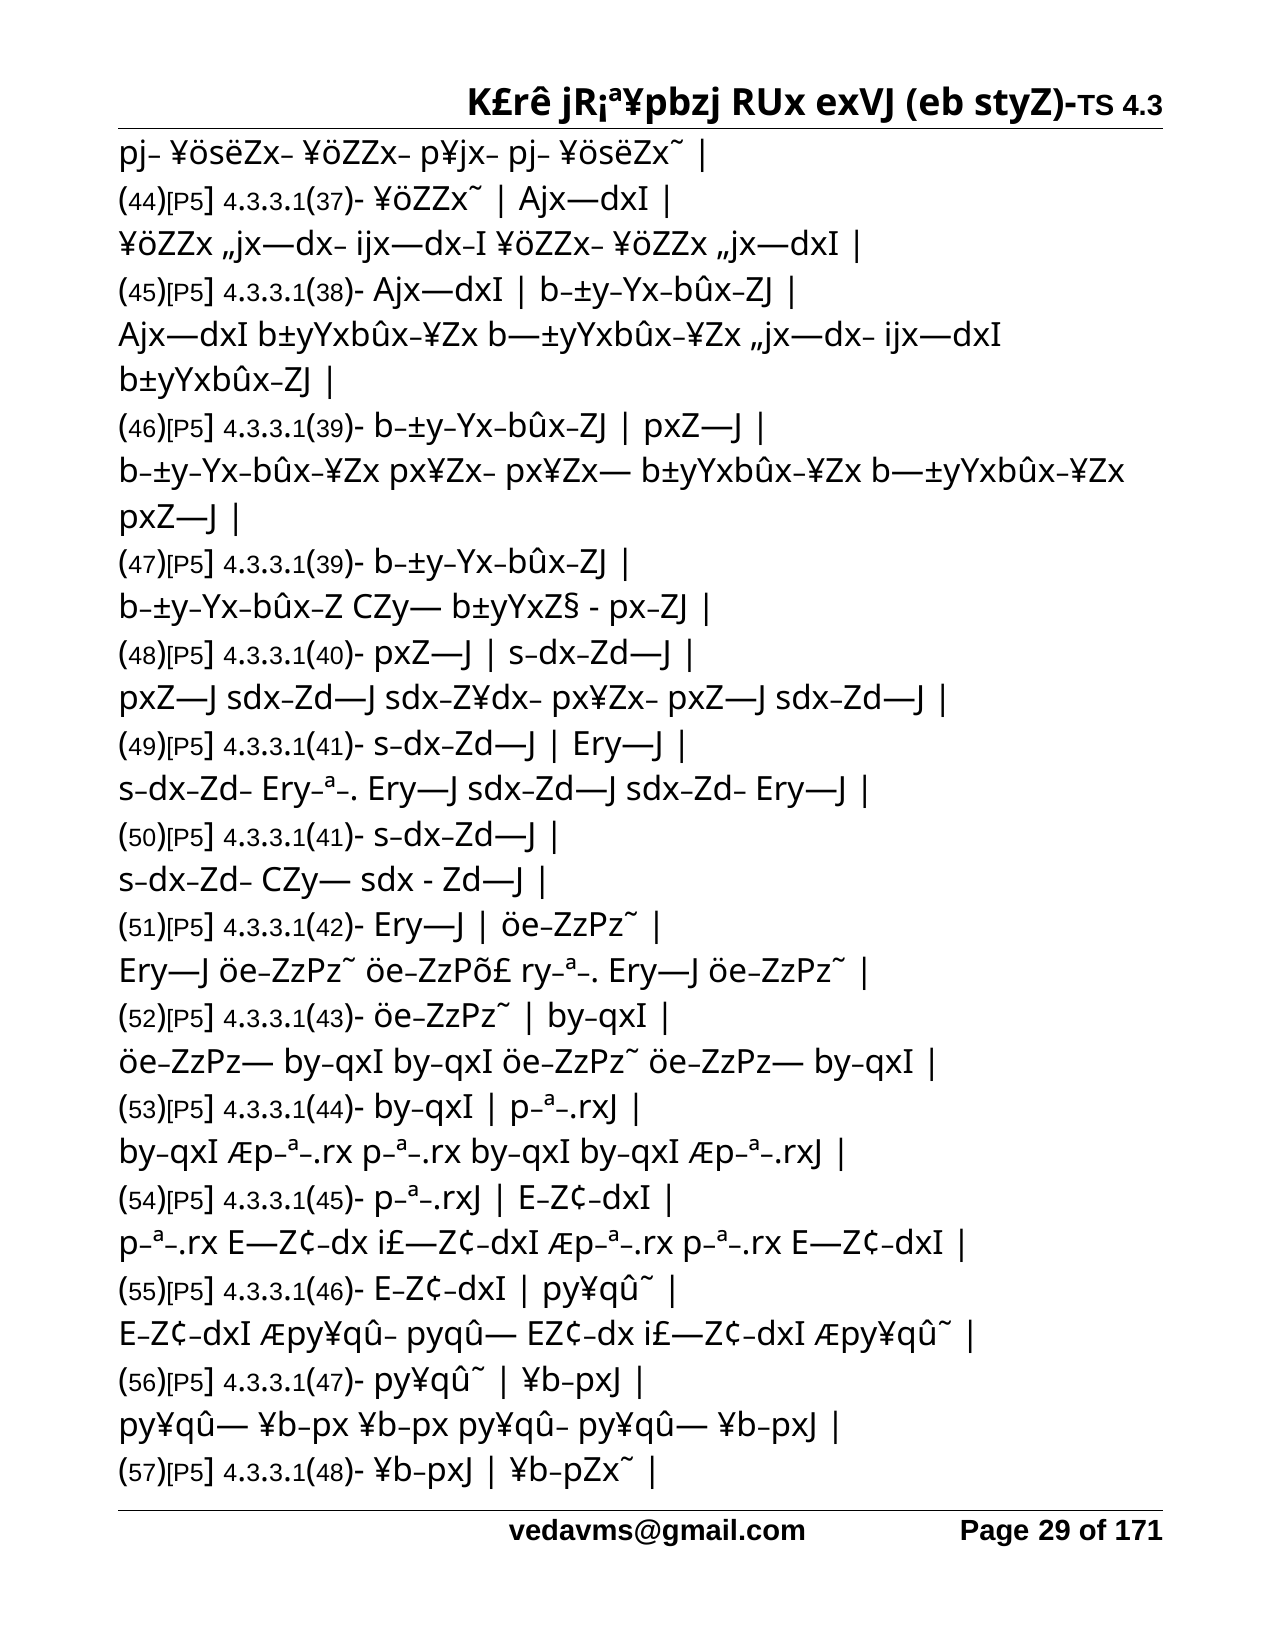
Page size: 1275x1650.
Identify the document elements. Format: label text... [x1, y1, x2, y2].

text b±yYxbûx–ZJ | [118, 356, 1163, 402]
text (45)[P5] 4.3.3.1(38)- Ajx—dxI | b–±y–Yx–bûx–ZJ | [118, 265, 1163, 311]
text (54)[P5] 4.3.3.1(45)- p–ª–.rxJ | E–Z¢–dxI | [118, 1174, 1163, 1219]
text (55)[P5] 4.3.3.1(46)- E–Z¢–dxI | py¥qû˜ | [118, 1264, 1163, 1310]
text (56)[P5] 4.3.3.1(47)- py¥qû˜ | ¥b–pxJ | [118, 1355, 1163, 1401]
text (51)[P5] 4.3.3.1(42)- Ery—J | öe–ZzPz˜ | [118, 901, 1163, 947]
text p–ª–.rx E—Z¢–dx i£—Z¢–dxI Æp–ª–.rx p–ª–.rx E—Z¢–dxI | [118, 1219, 1163, 1264]
text pj– ¥ösëZx– ¥öZZx– p¥jx– pj– ¥ösëZx˜ | [118, 129, 1163, 174]
text (46)[P5] 4.3.3.1(39)- b–±y–Yx–bûx–ZJ | pxZ—J | [118, 402, 1163, 447]
text (52)[P5] 4.3.3.1(43)- öe–ZzPz˜ | by–qxI | [118, 992, 1163, 1037]
text s–dx–Zd– Ery–ª–. Ery—J sdx–Zd—J sdx–Zd– Ery—J | [118, 765, 1163, 810]
text by–qxI Æp–ª–.rx p–ª–.rx by–qxI by–qxI Æp–ª–.rxJ | [118, 1128, 1163, 1174]
text py¥qû— ¥b–px ¥b–px py¥qû– py¥qû— ¥b–pxJ | [118, 1401, 1163, 1446]
text (53)[P5] 4.3.3.1(44)- by–qxI | p–ª–.rxJ | [118, 1083, 1163, 1128]
text b–±y–Yx–bûx–¥Zx px¥Zx– px¥Zx— b±yYxbûx–¥Zx b—±yYxbûx–¥Zx pxZ—J | [118, 447, 1163, 538]
text (49)[P5] 4.3.3.1(41)- s–dx–Zd—J | Ery—J | [118, 719, 1163, 765]
text (44)[P5] 4.3.3.1(37)- ¥öZZx˜ | Ajx—dxI | [118, 174, 1163, 220]
text E–Z¢–dxI Æpy¥qû– pyqû— EZ¢–dx i£—Z¢–dxI Æpy¥qû˜ | [118, 1310, 1163, 1355]
text (47)[P5] 4.3.3.1(39)- b–±y–Yx–bûx–ZJ | [118, 538, 1163, 583]
text b–±y–Yx–bûx–Z CZy— b±yYxZ§ - px–ZJ | [118, 583, 1163, 629]
text öe–ZzPz— by–qxI by–qxI öe–ZzPz˜ öe–ZzPz— by–qxI | [118, 1037, 1163, 1083]
text ¥öZZx „jx—dx– ijx—dx–I ¥öZZx– ¥öZZx „jx—dxI | [118, 220, 1163, 265]
text (48)[P5] 4.3.3.1(40)- pxZ—J | s–dx–Zd—J | [118, 629, 1163, 674]
text (57)[P5] 4.3.3.1(48)- ¥b–pxJ | ¥b–pZx˜ | [118, 1446, 1163, 1492]
text pxZ—J sdx–Zd—J sdx–Z¥dx– px¥Zx– pxZ—J sdx–Zd—J | [118, 674, 1163, 719]
text s–dx–Zd– CZy— sdx - Zd—J | [118, 856, 1163, 901]
text (50)[P5] 4.3.3.1(41)- s–dx–Zd—J | [118, 810, 1163, 856]
text Ery—J öe–ZzPz˜ öe–ZzPõ£ ry–ª–. Ery—J öe–ZzPz˜ | [118, 947, 1163, 992]
text Ajx—dxI b±yYxbûx–¥Zx b—±yYxbûx–¥Zx „jx—dx– ijx—dxI [118, 311, 1163, 356]
